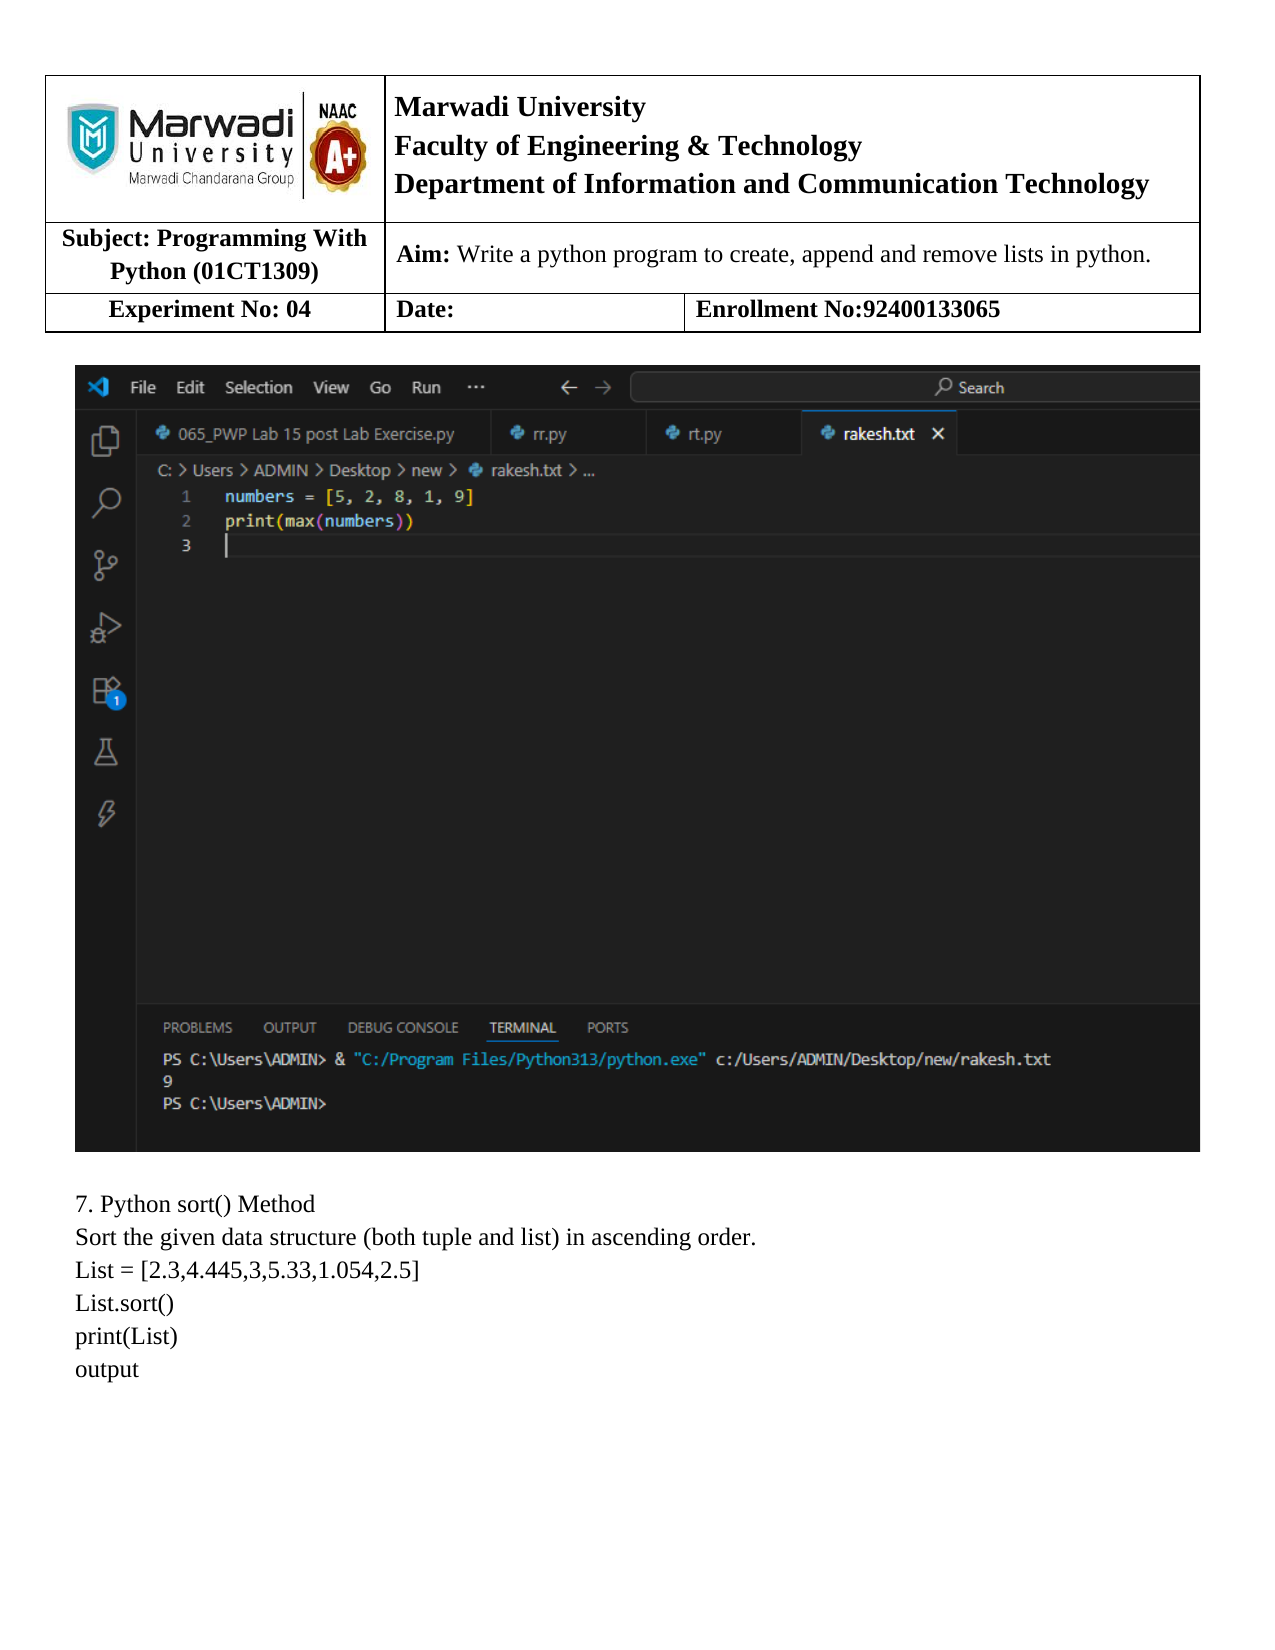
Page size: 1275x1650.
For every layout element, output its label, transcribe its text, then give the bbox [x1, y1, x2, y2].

text print(List) [75, 1321, 1200, 1350]
picture [58, 80, 374, 213]
text Sort the given data structure (both tuple and list) in ascending order. [75, 1222, 1200, 1251]
picture [75, 365, 1200, 1152]
text output [75, 1354, 1200, 1383]
text List.sort() [75, 1288, 1200, 1317]
text 7. Python sort() Method [75, 1189, 1200, 1218]
text List = [2.3,4.445,3,5.33,1.054,2.5] [75, 1255, 1200, 1284]
